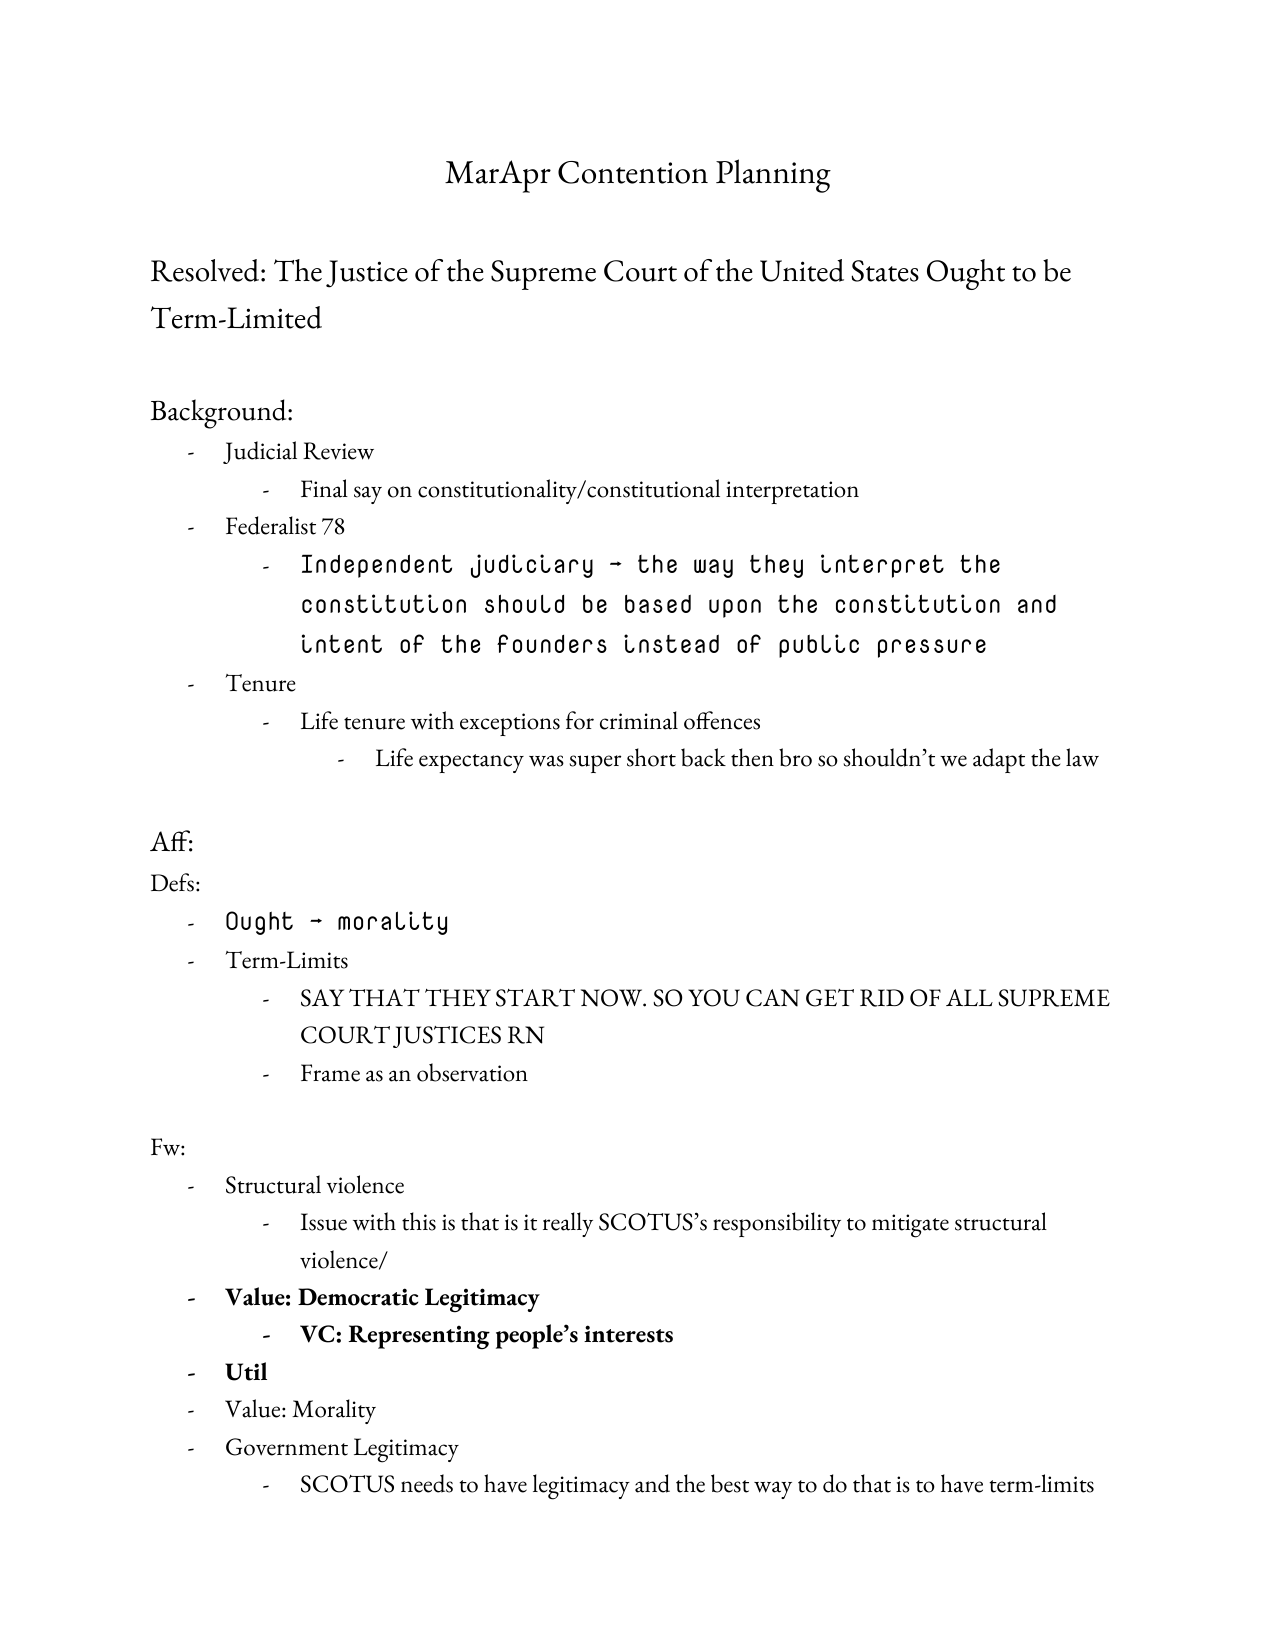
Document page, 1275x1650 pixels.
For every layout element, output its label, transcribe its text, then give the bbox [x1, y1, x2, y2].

list Life tenure with exceptions for criminal offences [262, 704, 1125, 737]
list Judicial Review [187, 434, 1125, 467]
text Aff: [150, 822, 1125, 861]
list Issue with this is that is it really SCOTUS’s responsibility to mitigate structural violence/ [262, 1205, 1125, 1275]
list Ought → morality [187, 904, 1125, 938]
text MarApr Contention Planning [150, 150, 1125, 193]
list Value: Morality [187, 1392, 1125, 1425]
text Resolved: The Justice of the Supreme Court of the United States Ought to be Term-Limited [150, 250, 1125, 338]
list Term-Limits [187, 944, 1125, 976]
list Independent judiciary → the way they interpret the constitution should be based upon the constitution and intent of the founders instead of public pressure [262, 547, 1125, 661]
list Value: Democratic Legitimacy [187, 1280, 1125, 1313]
list VC: Representing people’s interests [262, 1318, 1125, 1350]
list Federalist 78 [187, 509, 1125, 542]
list Final say on constitutionality/constitutional interpretation [262, 472, 1125, 504]
list Frame as an observation [262, 1056, 1125, 1088]
text Fw: [150, 1131, 1125, 1163]
list SCOTUS needs to have legitimacy and the best way to do that is to have term-limits [262, 1467, 1125, 1500]
list Life expectancy was super short back then bro so shouldn’t we adapt the law [337, 741, 1125, 774]
list Util [187, 1355, 1125, 1388]
list Government Legitimacy [187, 1430, 1125, 1462]
list SAY THAT THEY START NOW. SO YOU CAN GET RID OF ALL SUPREME COURT JUSTICES RN [262, 981, 1125, 1051]
list Tenure [187, 667, 1125, 699]
text Defs: [150, 866, 1125, 899]
list Structural violence [187, 1168, 1125, 1201]
text Background: [150, 391, 1125, 429]
